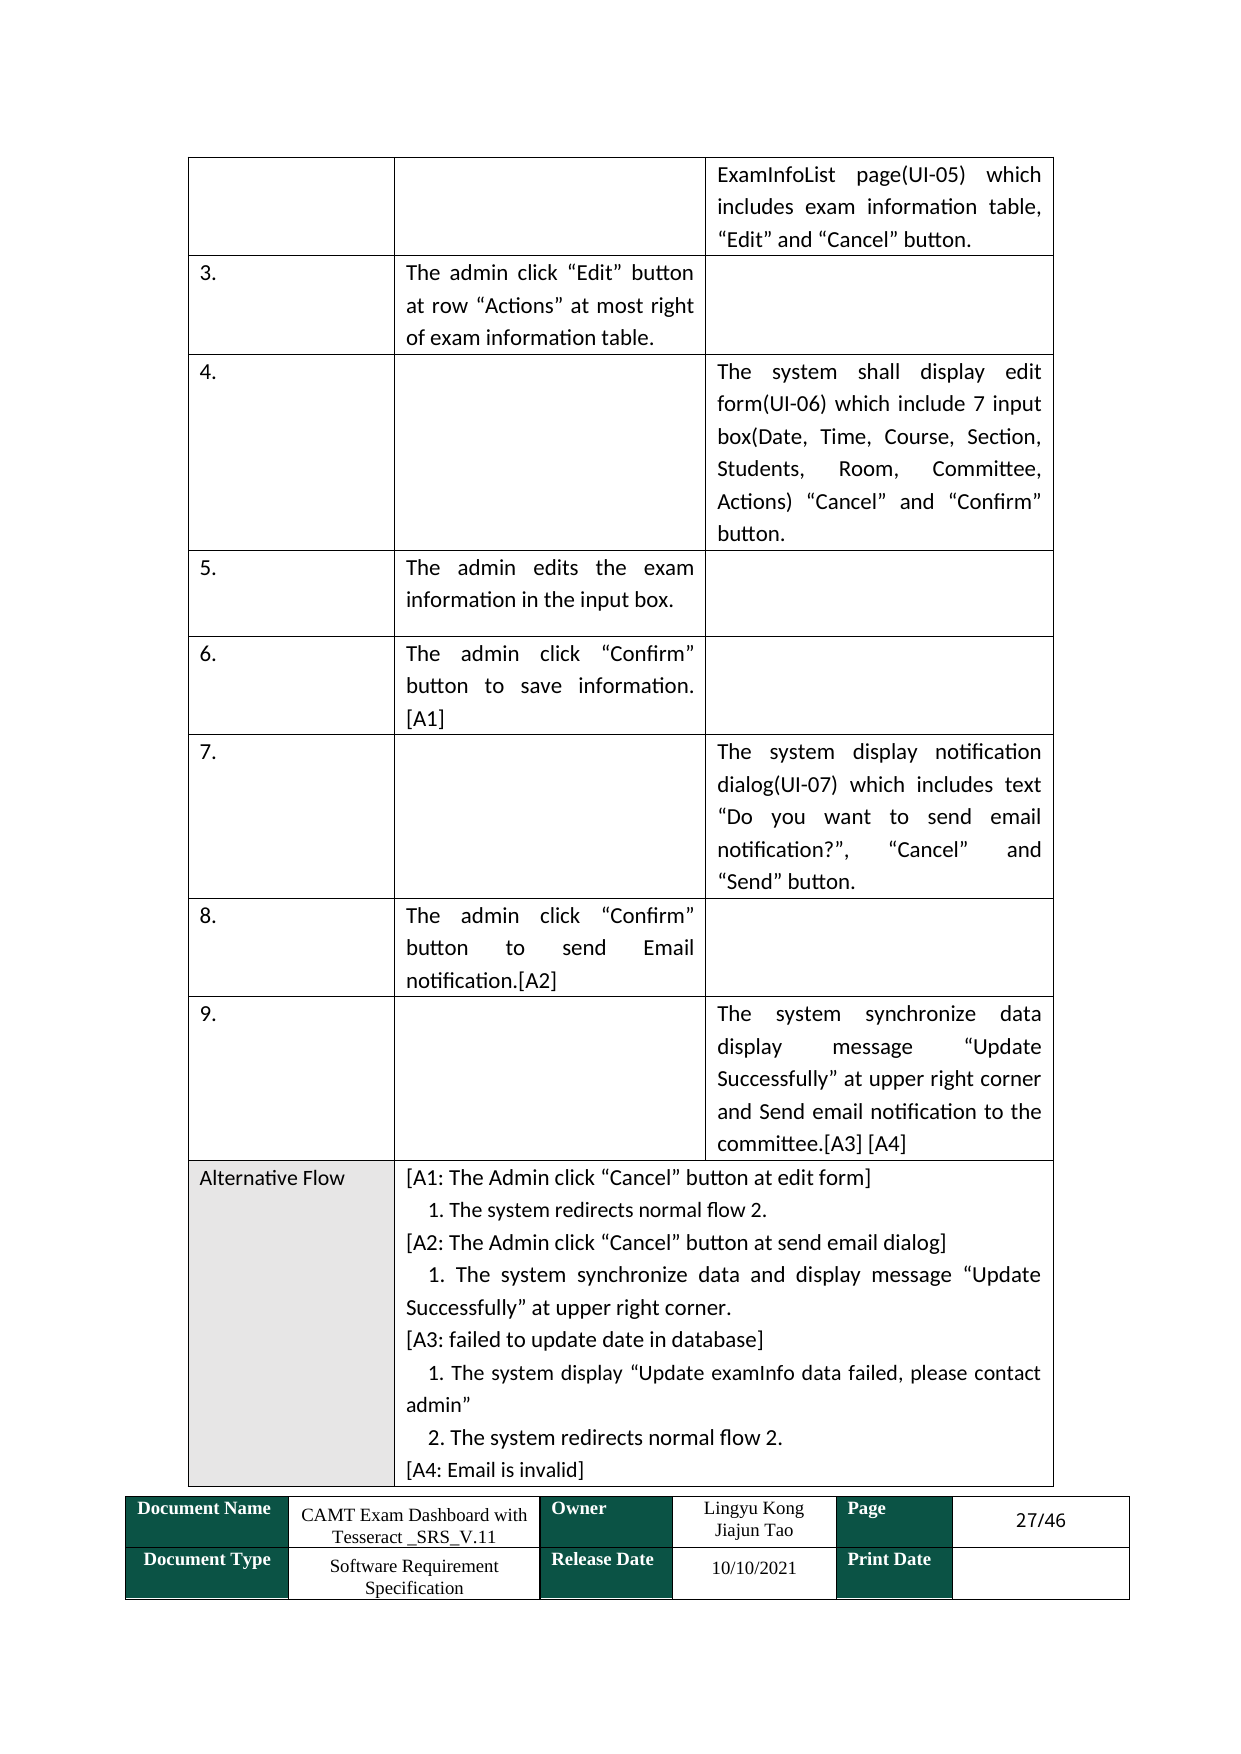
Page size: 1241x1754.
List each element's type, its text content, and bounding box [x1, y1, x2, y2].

table_cell 4. [189, 355, 394, 550]
table_cell [395, 735, 705, 898]
table_cell 2. [189, 158, 394, 255]
table_cell The admin click “Edit” button at row “Actions” at most right of exam information table. [395, 256, 705, 354]
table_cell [706, 158, 1053, 255]
table_cell 5. [189, 551, 394, 636]
table_cell The admin edits the exam information in the input box. [395, 551, 705, 636]
table_cell 9. [189, 997, 394, 1160]
table_cell The system display notification dialog(UI-07) which includes text “Do you want to send email notification?”, “Cancel” and “Send” button. [706, 735, 1053, 898]
table_cell The admin click “Confirm” button to send Email notification.[A2] [395, 899, 705, 996]
table_cell Alternative Flow [189, 1161, 394, 1486]
table_cell [706, 551, 1053, 636]
table_cell 8. [189, 899, 394, 996]
table_cell [706, 637, 1053, 734]
table_cell [395, 997, 705, 1160]
table_cell The admin click “Confirm” button to save information.[A1] [395, 637, 705, 734]
table_cell [706, 256, 1053, 354]
table_cell [706, 899, 1053, 996]
table_cell 6. [189, 637, 394, 734]
table_cell [395, 355, 705, 550]
table_cell The system shall display edit form(UI-06) which include 7 input box(Date, Time, Course, Section, Students, Room, Committee, Actions) “Cancel” and “Confirm” button. [706, 355, 1053, 550]
table_cell [395, 158, 705, 255]
table_cell 3. [189, 256, 394, 354]
table_cell The system synchronize data display message “Update Successfully” at upper right corner and Send email notification to the committee.[A3] [A4] [706, 997, 1053, 1160]
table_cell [395, 1161, 1053, 1486]
table_cell 7. [189, 735, 394, 898]
